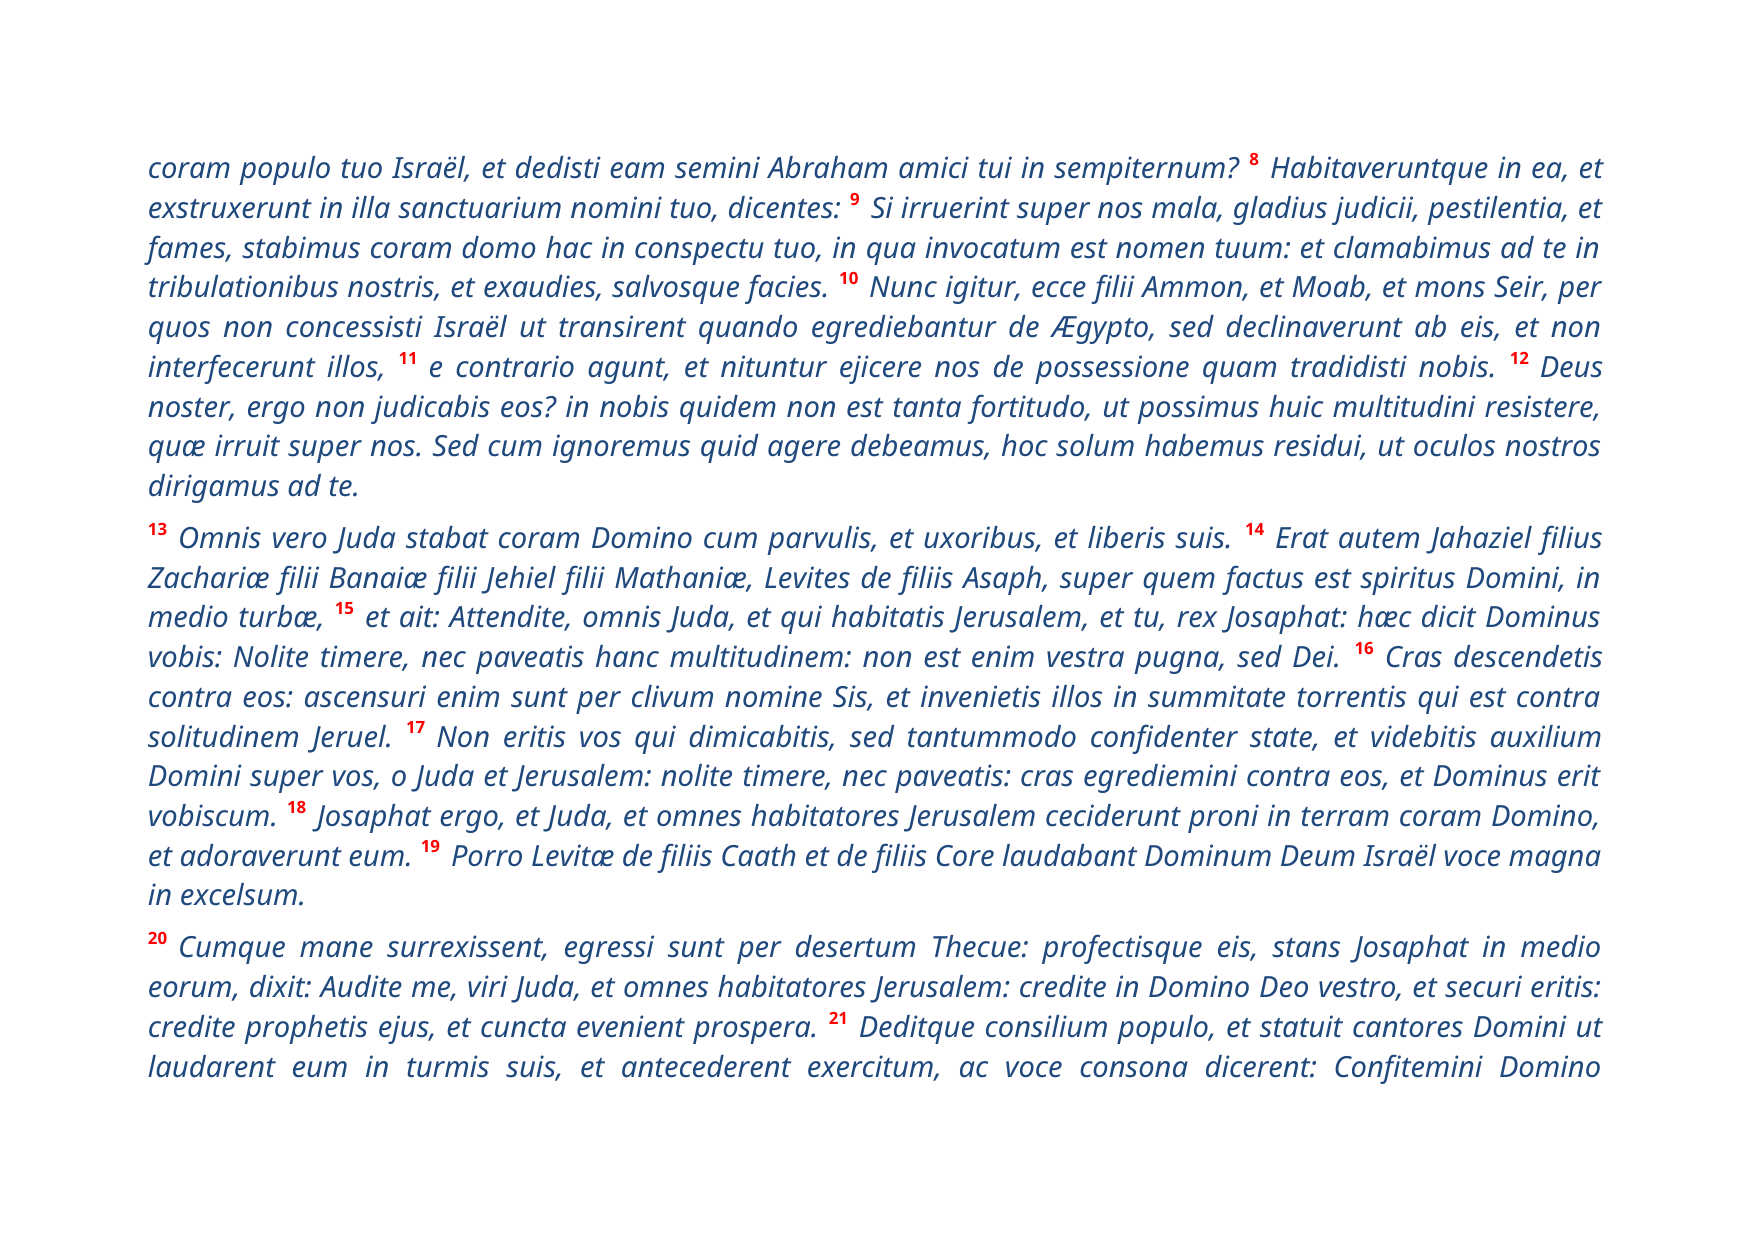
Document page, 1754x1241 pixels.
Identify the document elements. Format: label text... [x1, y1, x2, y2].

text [148, 148, 1606, 505]
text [148, 927, 1606, 1086]
text 13 Omnis vero Juda stabat coram Domino cum parvulis, et uxoribus, et liberis suis. 14 Erat autem Jahaziel filius Zachariæ filii Banaiæ filii Jehiel filii Mathaniæ, Levites de filiis Asaph, super quem factus est spiritus Domini, in medio turbæ, 15 et ait: Attendite, omnis Juda, et qui habitatis Jerusalem, et tu, rex Josaphat: hæc dicit Dominus vobis: Nolite timere, nec paveatis hanc multitudinem: non est enim vestra pugna, sed Dei. 16 Cras descendetis contra eos: ascensuri enim sunt per clivum nomine Sis, et invenietis illos in summitate torrentis qui est contra solitudinem Jeruel. 17 Non eritis vos qui dimicabitis, sed tantummodo confidenter state, et videbitis auxilium Domini super vos, o Juda et Jerusalem: nolite timere, nec paveatis: cras egrediemini contra eos, et Dominus erit vobiscum. 18 Josaphat ergo, et Juda, et omnes habitatores Jerusalem ceciderunt proni in terram coram Domino, et adoraverunt eum. 19 Porro Levitæ de filiis Caath et de filiis Core laudabant Dominum Deum Israël voce magna in excelsum. [148, 517, 1606, 914]
